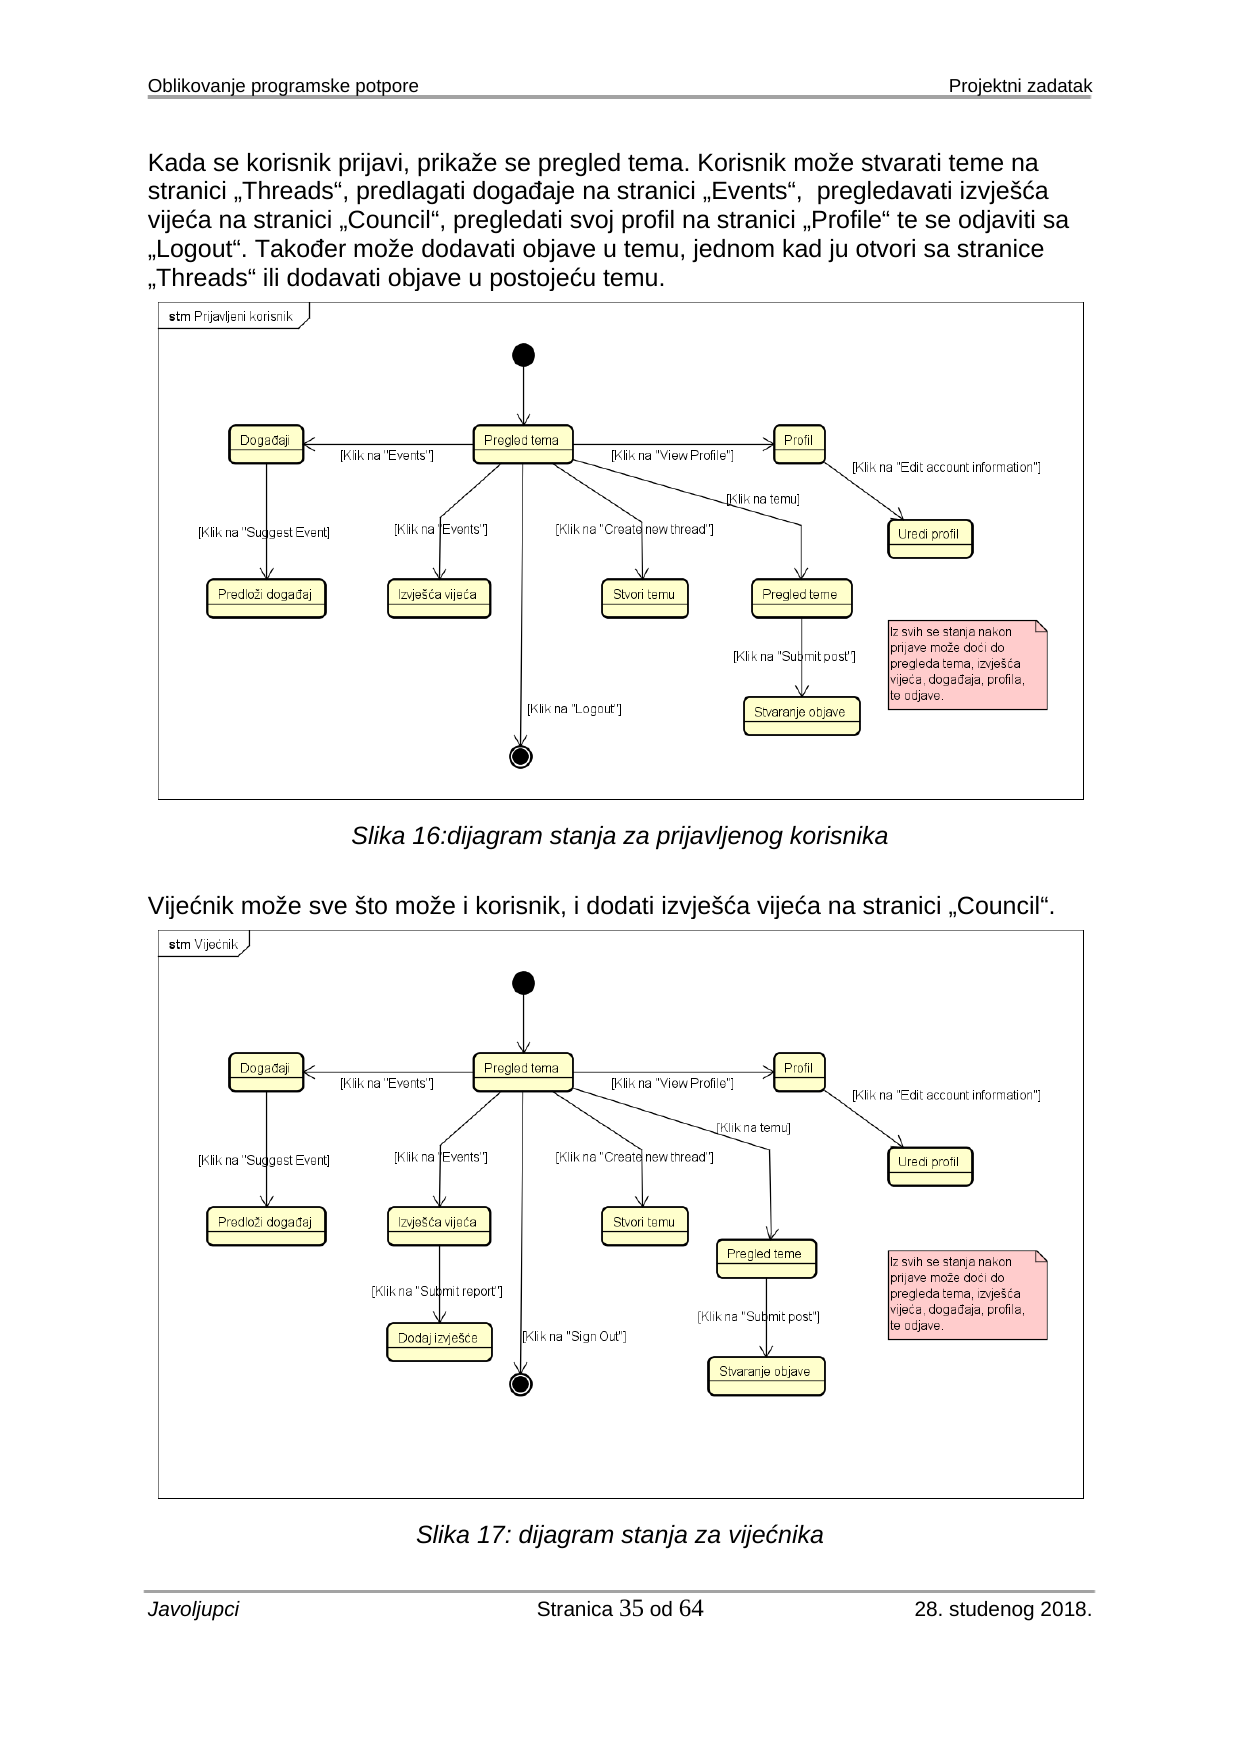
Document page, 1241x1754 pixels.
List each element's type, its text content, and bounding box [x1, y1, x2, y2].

picture [147, 919, 1093, 1508]
text Slika 17: dijagram stanja za vijećnika [148, 1520, 1093, 1548]
picture [147, 95, 1092, 99]
picture [147, 291, 1093, 809]
text Kada se korisnik prijavi, prikaže se pregled tema. Korisnik može stvarati teme na stranici „Threads“, predlagati događaje na stranici „Events“, pregledavati izvješća vijeća na stranici „Council“, pregledati svoj profil na stranici „Profile“ te se odjaviti sa „Logout“. Također može dodavati objave u temu, jednom kad ju otvori sa stranice „Threads“ ili dodavati objave u postojeću temu. [148, 148, 1093, 291]
text Slika 16:dijagram stanja za prijavljenog korisnika [148, 821, 1093, 850]
text Vijećnik može sve što može i korisnik, i dodati izvješća vijeća na stranici „Council“. [148, 891, 1093, 919]
